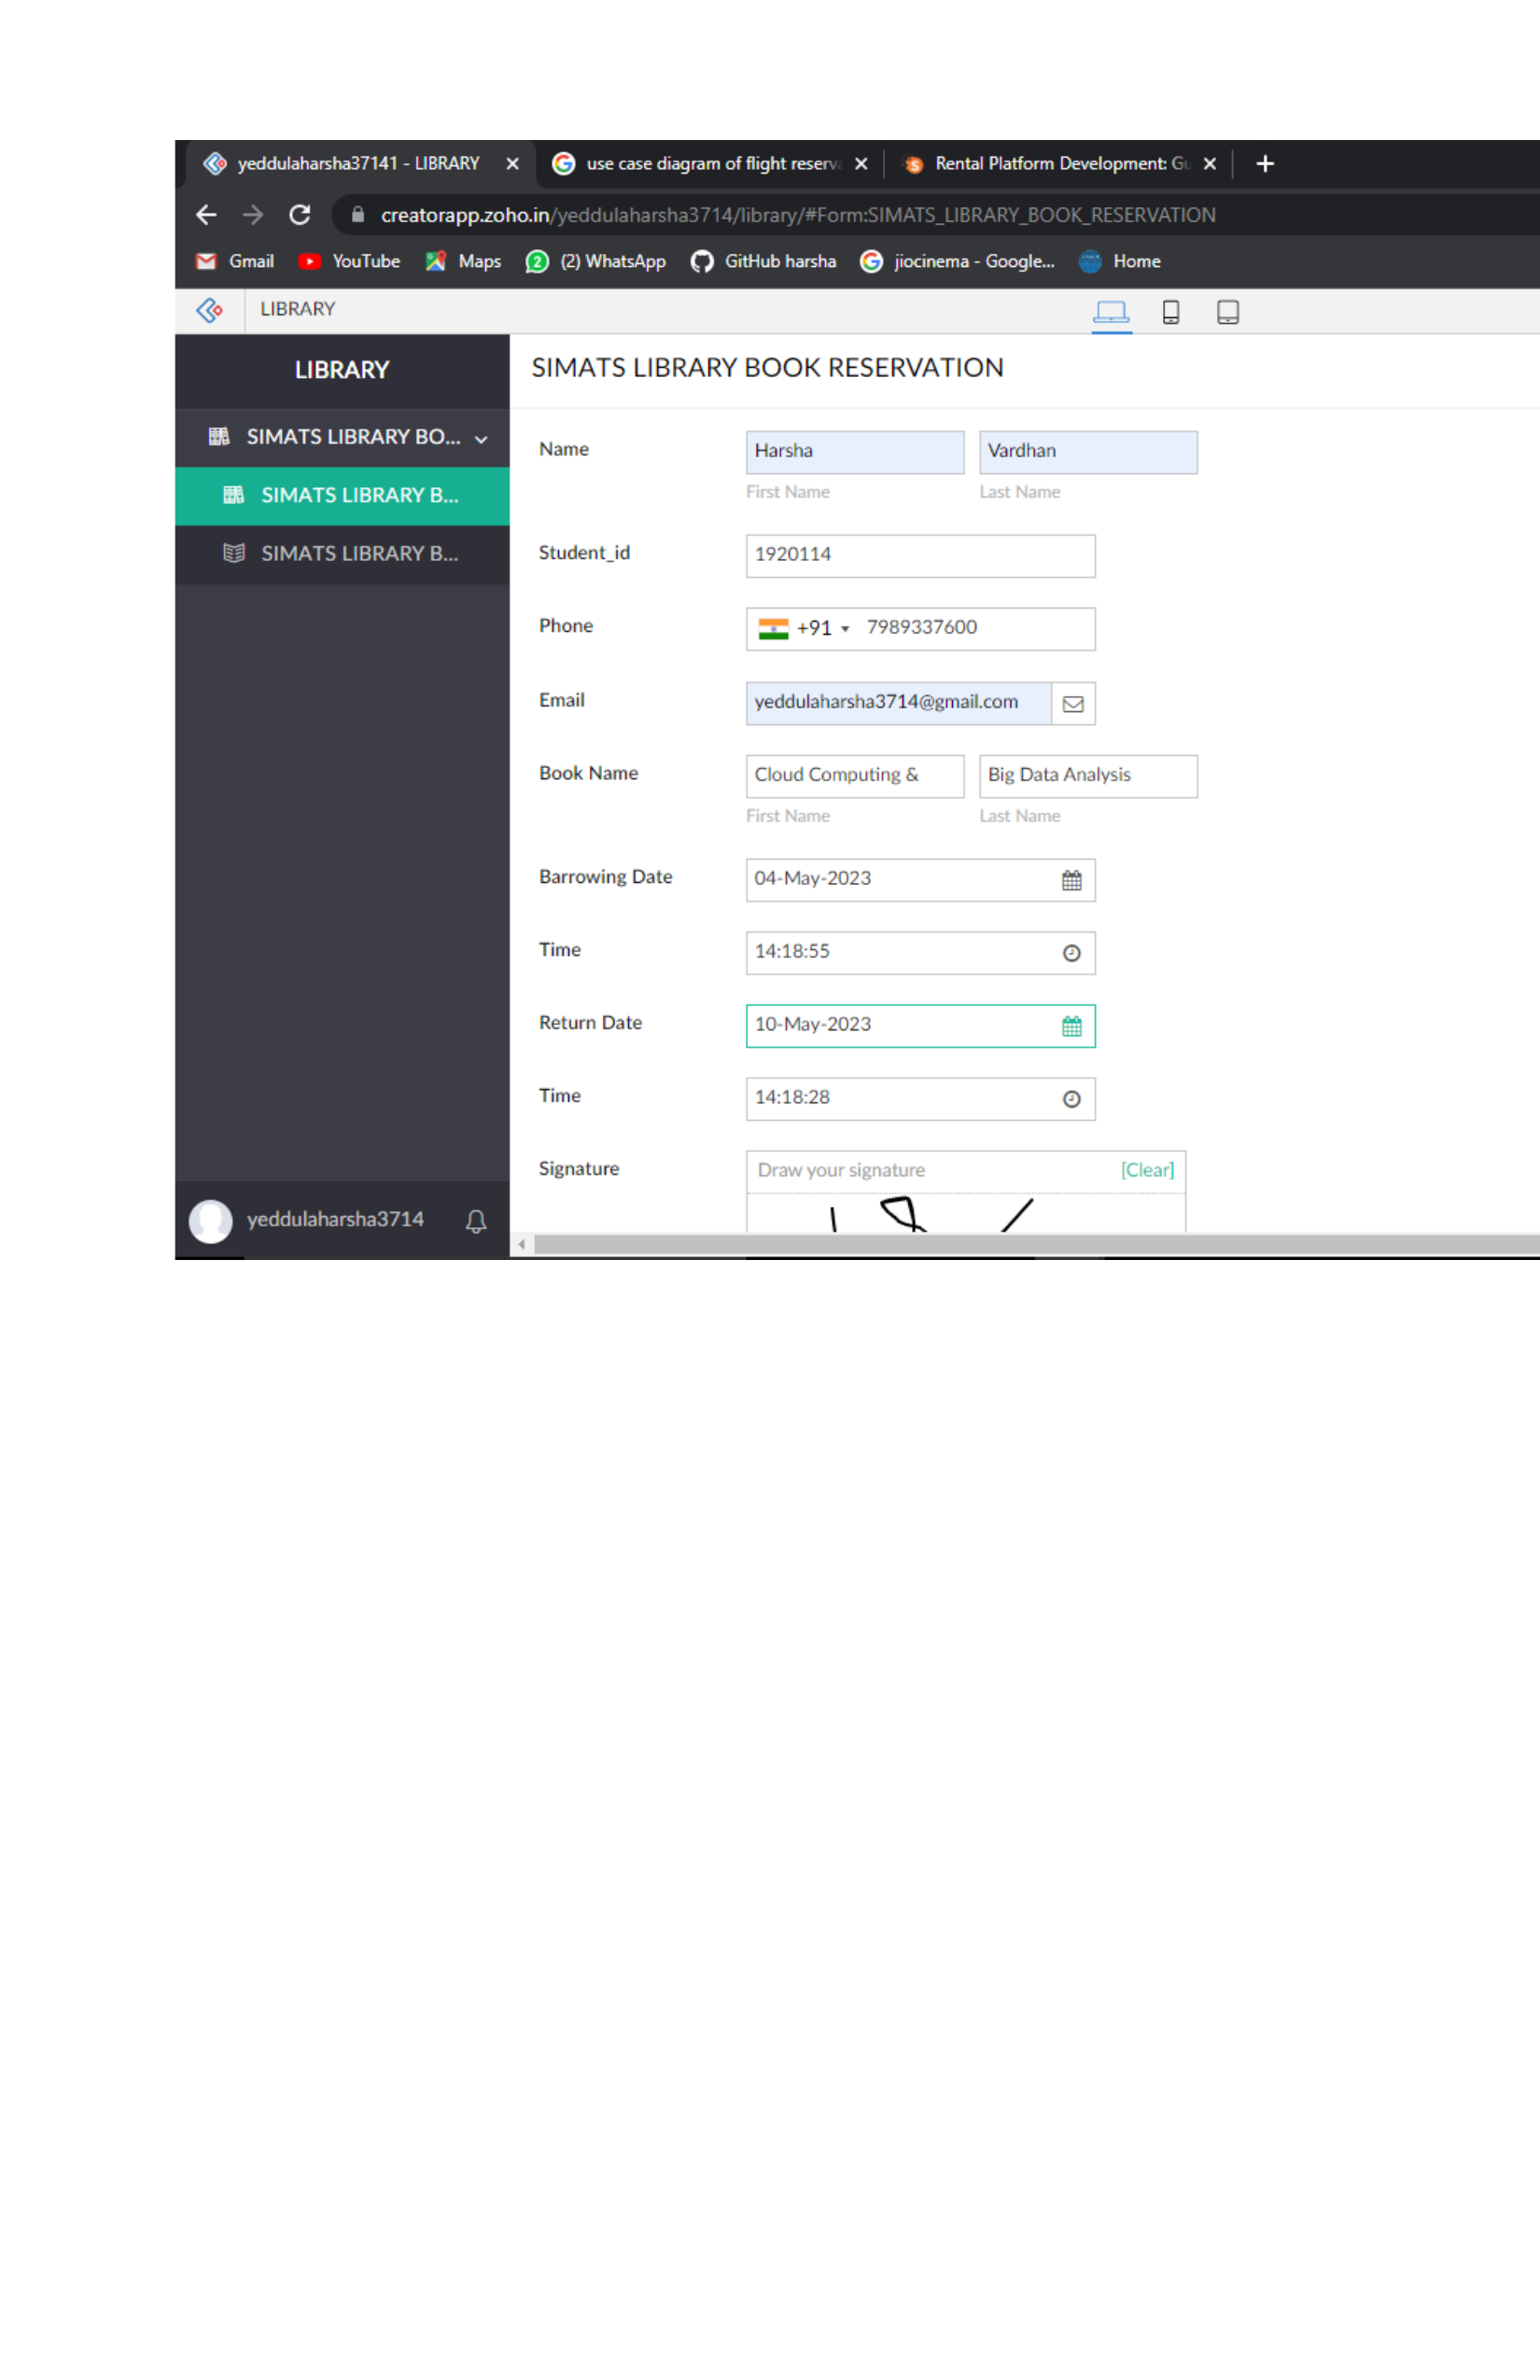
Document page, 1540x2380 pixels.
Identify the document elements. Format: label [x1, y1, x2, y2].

picture [175, 140, 1540, 1260]
